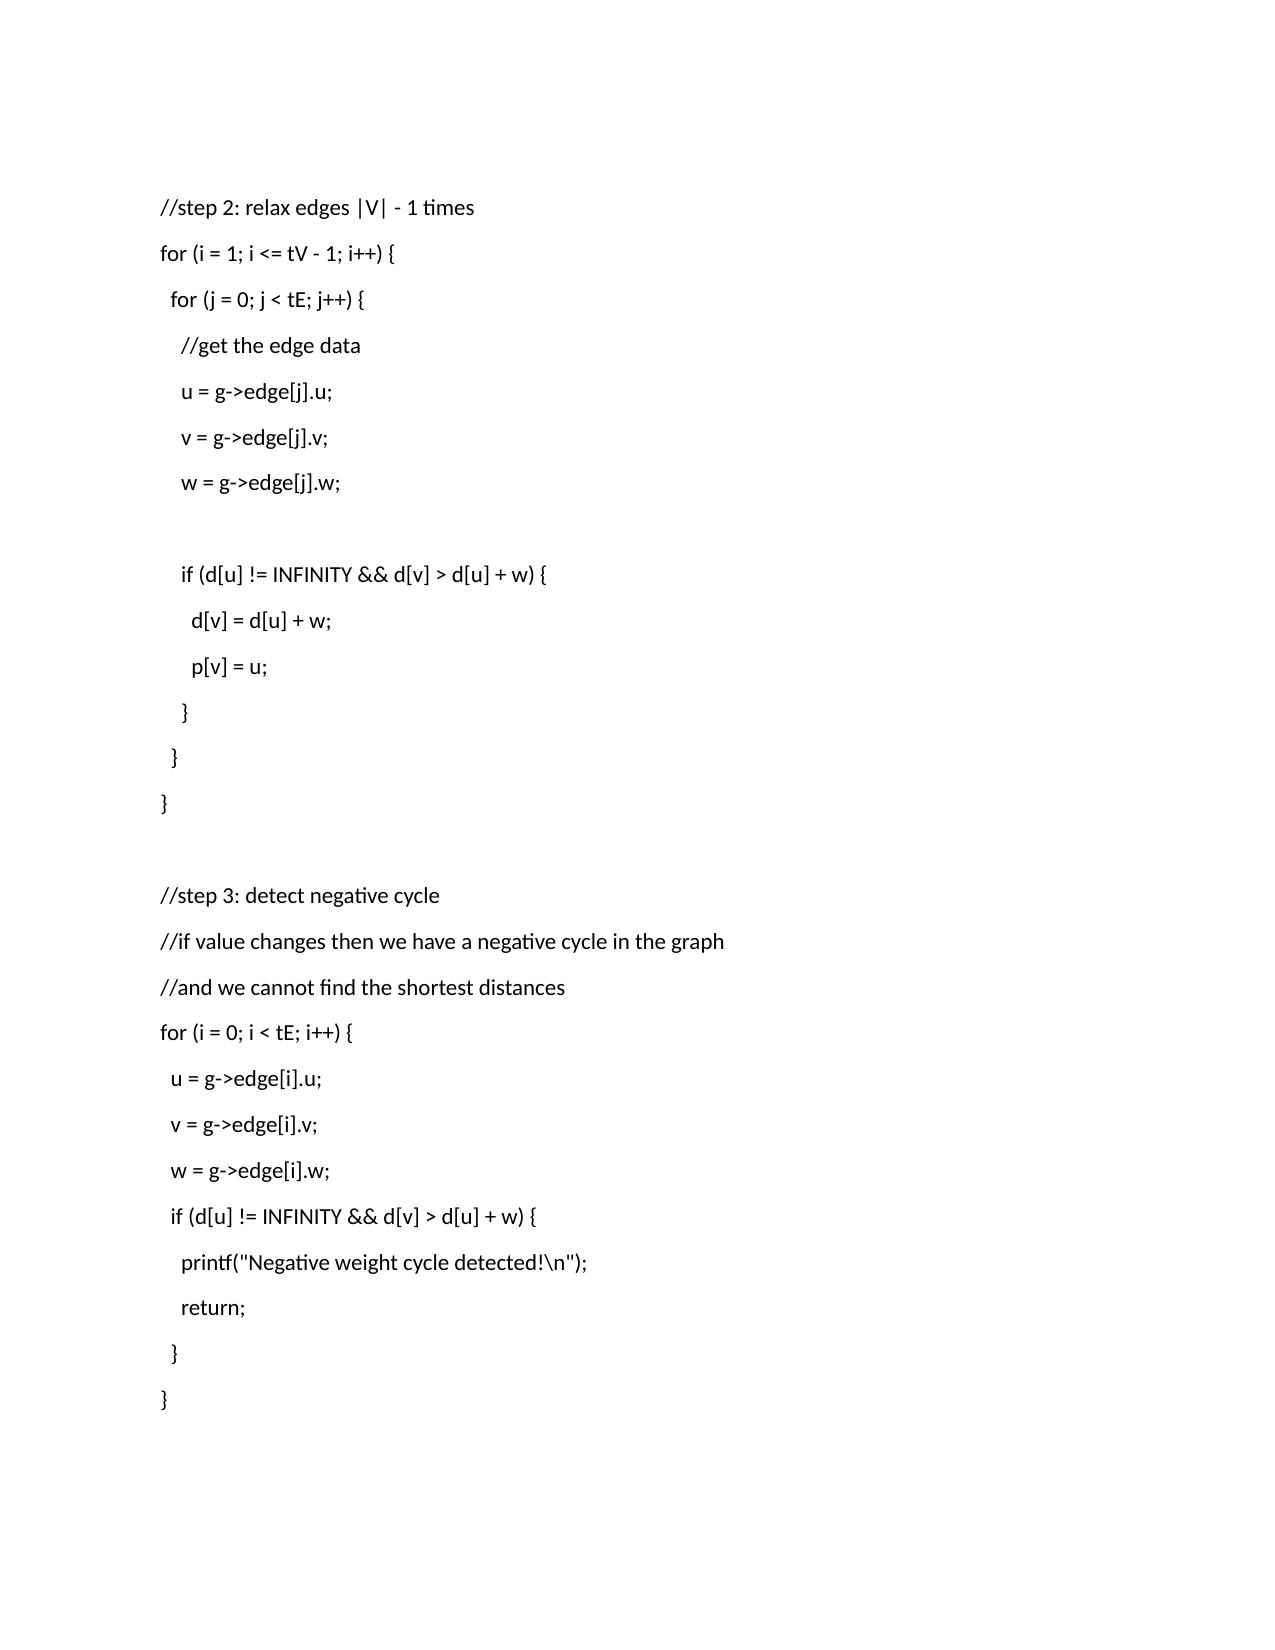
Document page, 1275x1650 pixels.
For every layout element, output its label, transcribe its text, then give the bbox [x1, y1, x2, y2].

text p[v] = u; [150, 654, 1125, 679]
text printf("Negative weight cycle detected!\n"); [150, 1250, 1125, 1275]
text } [150, 700, 1125, 725]
text w = g->edge[j].w; [150, 471, 1125, 496]
text return; [150, 1296, 1125, 1321]
text w = g->edge[i].w; [150, 1158, 1125, 1183]
text //step 2: relax edges |V| - 1 times [150, 196, 1125, 221]
text } [150, 746, 1125, 771]
text //get the edge data [150, 333, 1125, 358]
text //and we cannot find the shortest distances [150, 975, 1125, 1000]
text } [150, 1387, 1125, 1412]
text d[v] = d[u] + w; [150, 608, 1125, 633]
text //step 3: detect negative cycle [150, 883, 1125, 908]
text u = g->edge[j].u; [150, 379, 1125, 404]
text } [150, 792, 1125, 817]
text v = g->edge[i].v; [150, 1112, 1125, 1137]
text for (i = 0; i < tE; i++) { [150, 1021, 1125, 1046]
text if (d[u] != INFINITY && d[v] > d[u] + w) { [150, 1204, 1125, 1229]
text if (d[u] != INFINITY && d[v] > d[u] + w) { [150, 562, 1125, 587]
text for (i = 1; i <= tV - 1; i++) { [150, 242, 1125, 267]
text for (j = 0; j < tE; j++) { [150, 287, 1125, 312]
text } [150, 1342, 1125, 1367]
text u = g->edge[i].u; [150, 1067, 1125, 1092]
text v = g->edge[j].v; [150, 425, 1125, 450]
text //if value changes then we have a negative cycle in the graph [150, 929, 1125, 954]
